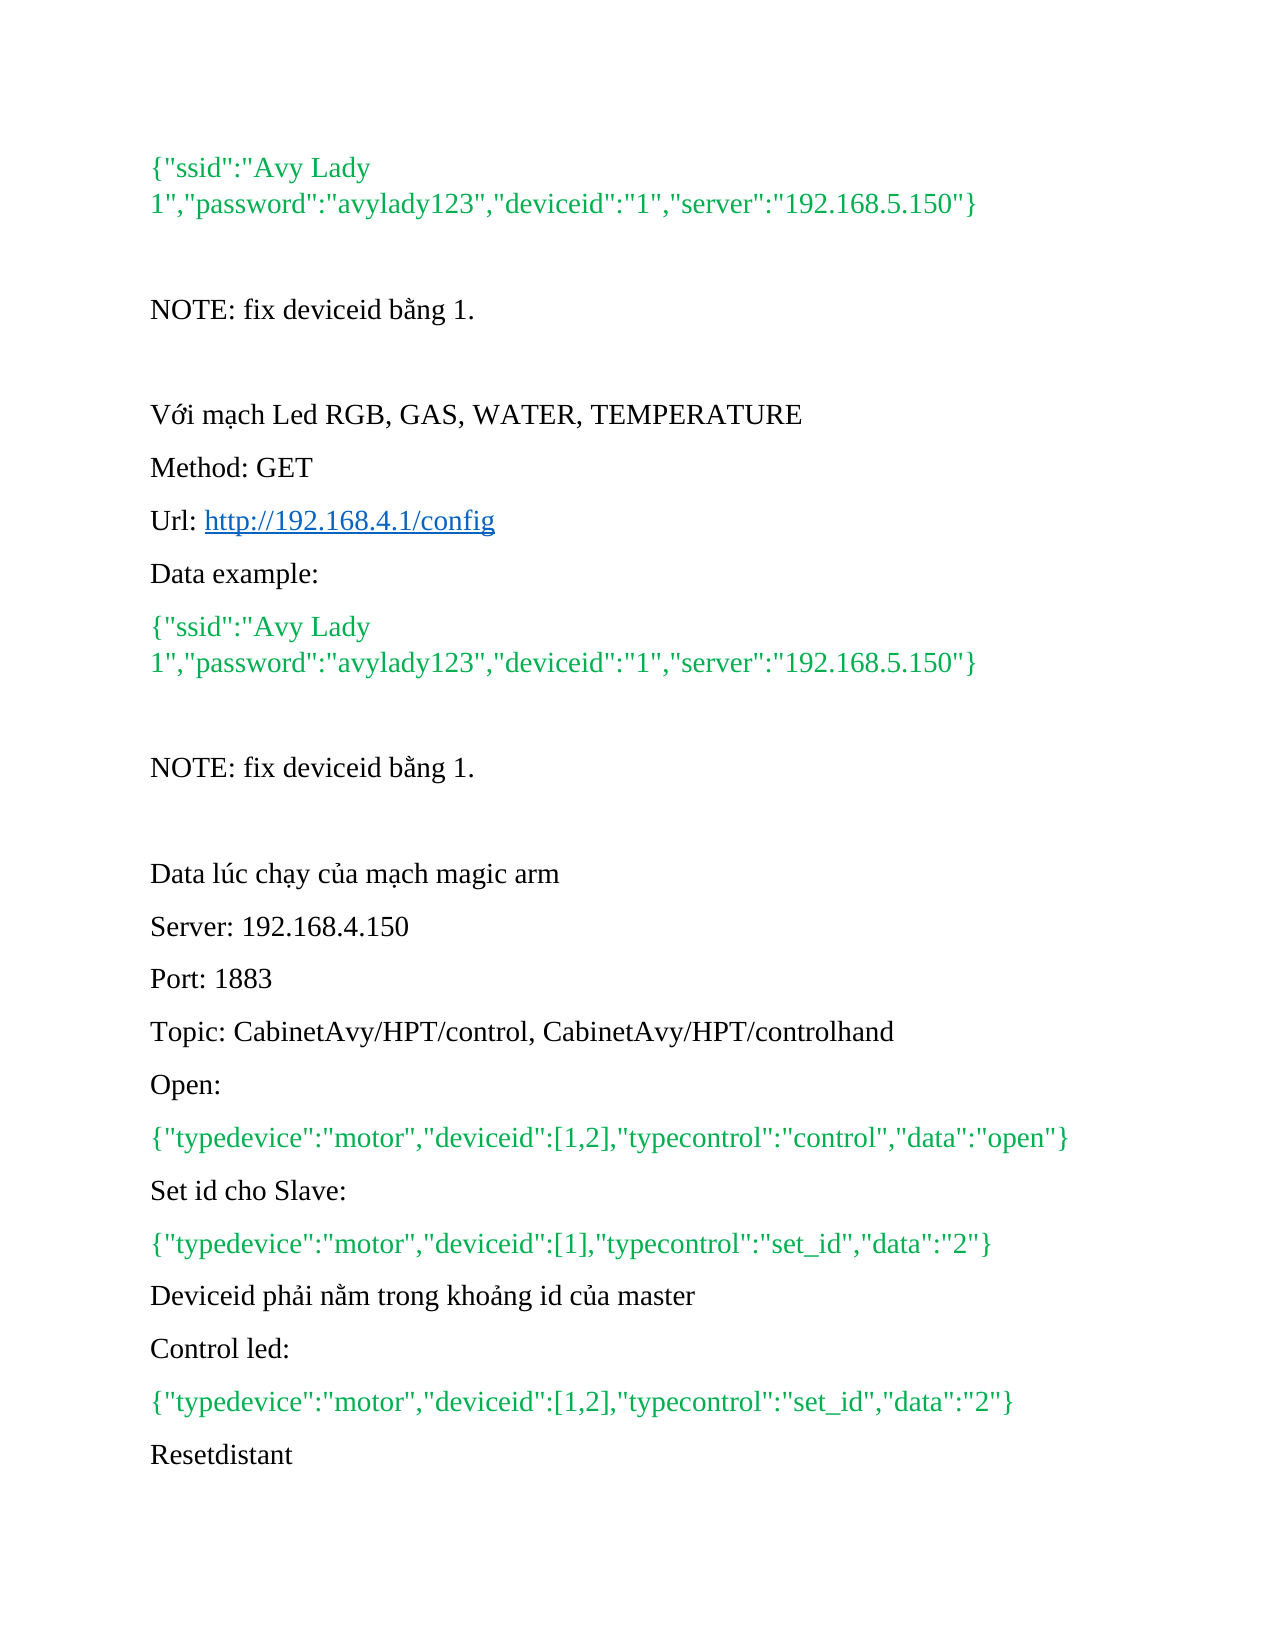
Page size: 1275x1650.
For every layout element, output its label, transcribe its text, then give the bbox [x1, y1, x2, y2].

text Data example: [150, 556, 1125, 589]
text Method: GET [150, 450, 1125, 484]
text Topic: CabinetAvy/HPT/control, CabinetAvy/HPT/controlhand [150, 1014, 1125, 1048]
text NOTE: fix deviceid bằng 1. [150, 292, 1125, 325]
text Data lúc chạy của mạch magic arm [150, 856, 1125, 889]
text {"typedevice":"motor","deviceid":[1,2],"typecontrol":"control","data":"open"} [150, 1120, 1125, 1154]
text {"typedevice":"motor","deviceid":[1],"typecontrol":"set_id","data":"2"} [150, 1226, 1125, 1259]
text Open: [150, 1067, 1125, 1101]
text Deviceid phải nằm trong khoảng id của master [150, 1278, 1125, 1312]
text Server: 192.168.4.150 [150, 909, 1125, 942]
text Set id cho Slave: [150, 1173, 1125, 1206]
text NOTE: fix deviceid bằng 1. [150, 750, 1125, 784]
text Resetdistant [150, 1437, 1125, 1471]
text {"ssid":"Avy Lady 1","password":"avylady123","deviceid":"1","server":"192.168.5.150"} [150, 150, 1125, 220]
text Url: http://192.168.4.1/config [150, 503, 1125, 537]
text Control led: [150, 1331, 1125, 1365]
text Với mạch Led RGB, GAS, WATER, TEMPERATURE [150, 397, 1125, 431]
text {"ssid":"Avy Lady 1","password":"avylady123","deviceid":"1","server":"192.168.5.150"} [150, 609, 1125, 678]
text Port: 1883 [150, 962, 1125, 995]
text {"typedevice":"motor","deviceid":[1,2],"typecontrol":"set_id","data":"2"} [150, 1384, 1125, 1418]
